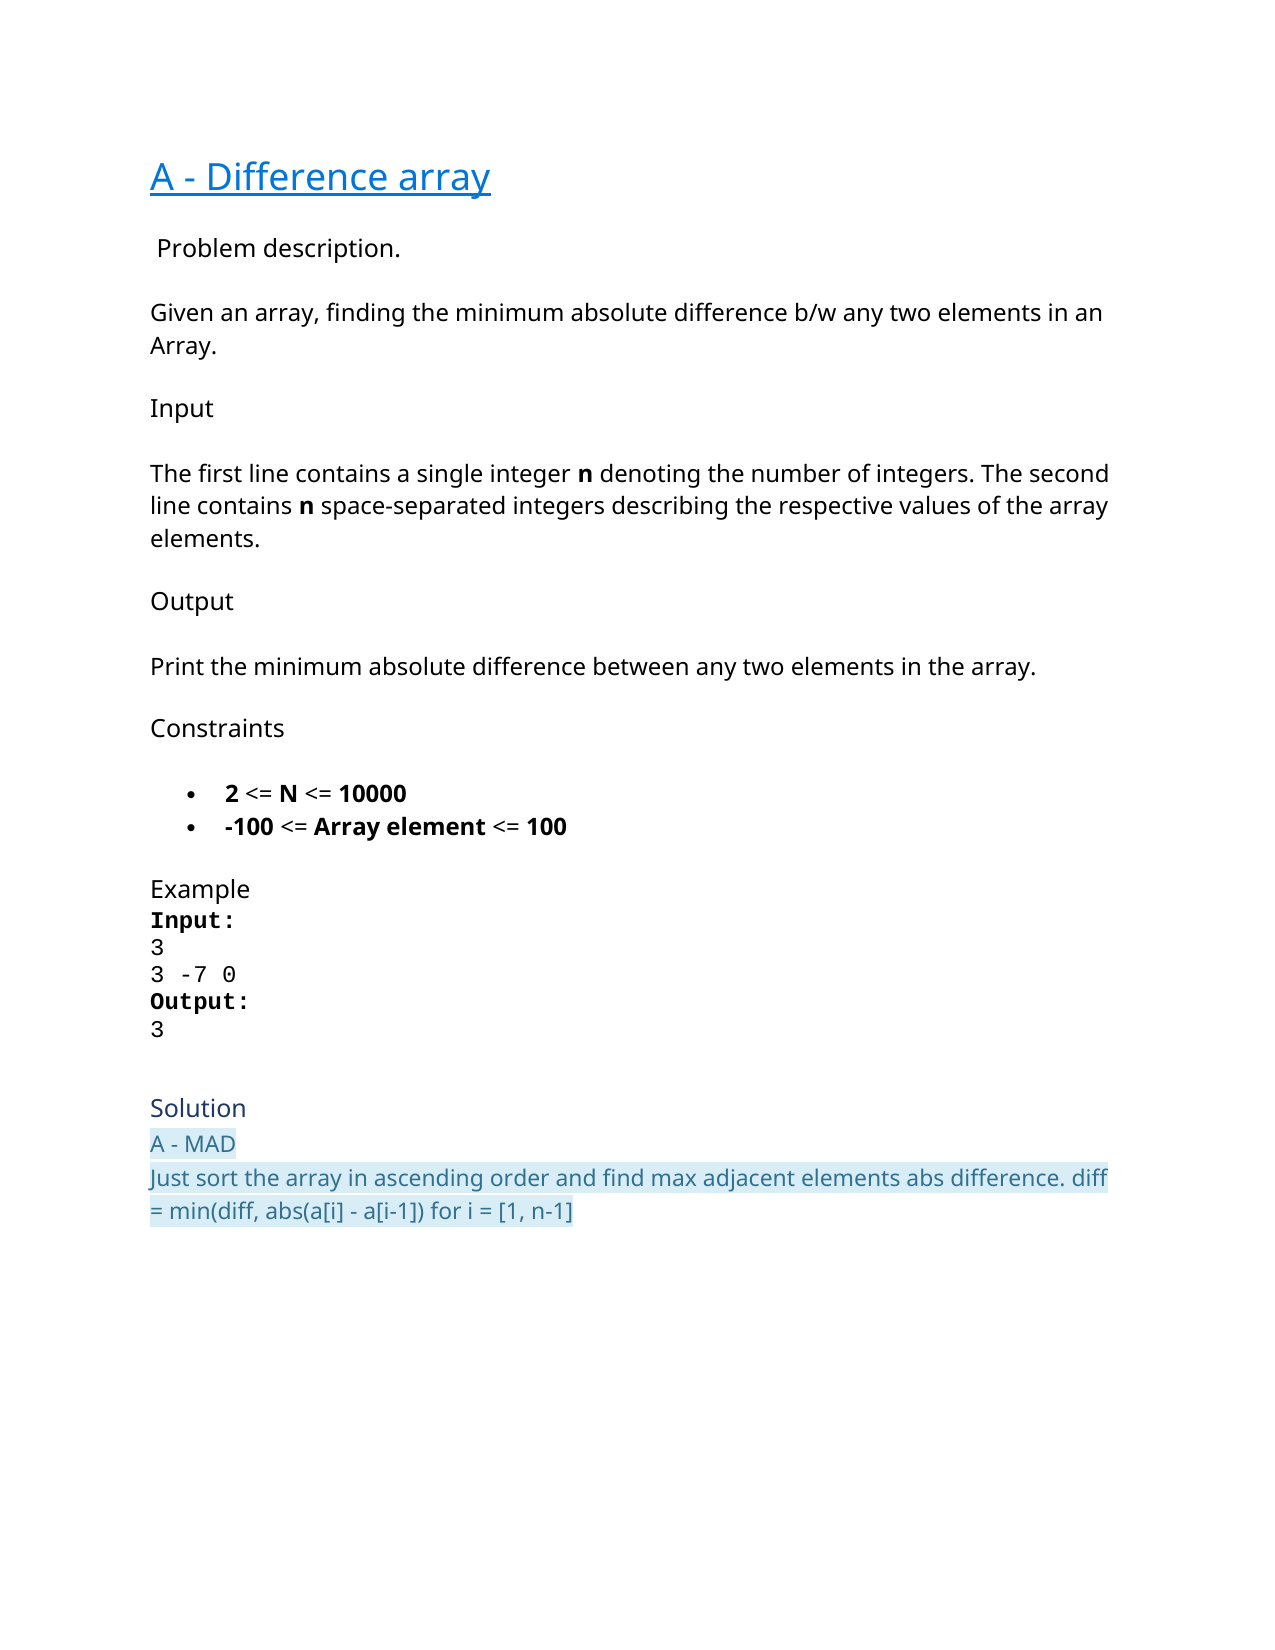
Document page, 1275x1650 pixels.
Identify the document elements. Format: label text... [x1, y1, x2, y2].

text 3 -7 0 [150, 963, 1125, 990]
subtitle Output [150, 583, 1125, 617]
text Input: [150, 908, 1125, 935]
text A - MAD Just sort the array in ascending order and find max adjacent elements abs difference. diff = min(diff, abs(a[i] - a[i-1]) for i = [1, n-1] [150, 1128, 1125, 1227]
text A - Difference array [150, 150, 1125, 201]
text The first line contains a single integer n denoting the number of integers. The second line contains n space-separated integers describing the respective values of the array elements. [150, 456, 1125, 554]
subtitle Example [150, 871, 1125, 906]
subtitle Input [150, 391, 1125, 424]
subtitle Solution [150, 1091, 1125, 1125]
list 2 <= N <= 10000 [187, 777, 1125, 810]
list -100 <= Array element <= 100 [187, 810, 1125, 842]
text 3 [150, 935, 1125, 963]
subtitle Problem description. [150, 230, 1125, 264]
subtitle Constraints [150, 711, 1125, 745]
text Print the minimum absolute difference between any two elements in the array. [150, 649, 1125, 682]
text Output: [150, 990, 1125, 1017]
text Given an array, finding the minimum absolute difference b/w any two elements in an Array. [150, 296, 1125, 361]
text 3 [150, 1017, 1125, 1044]
